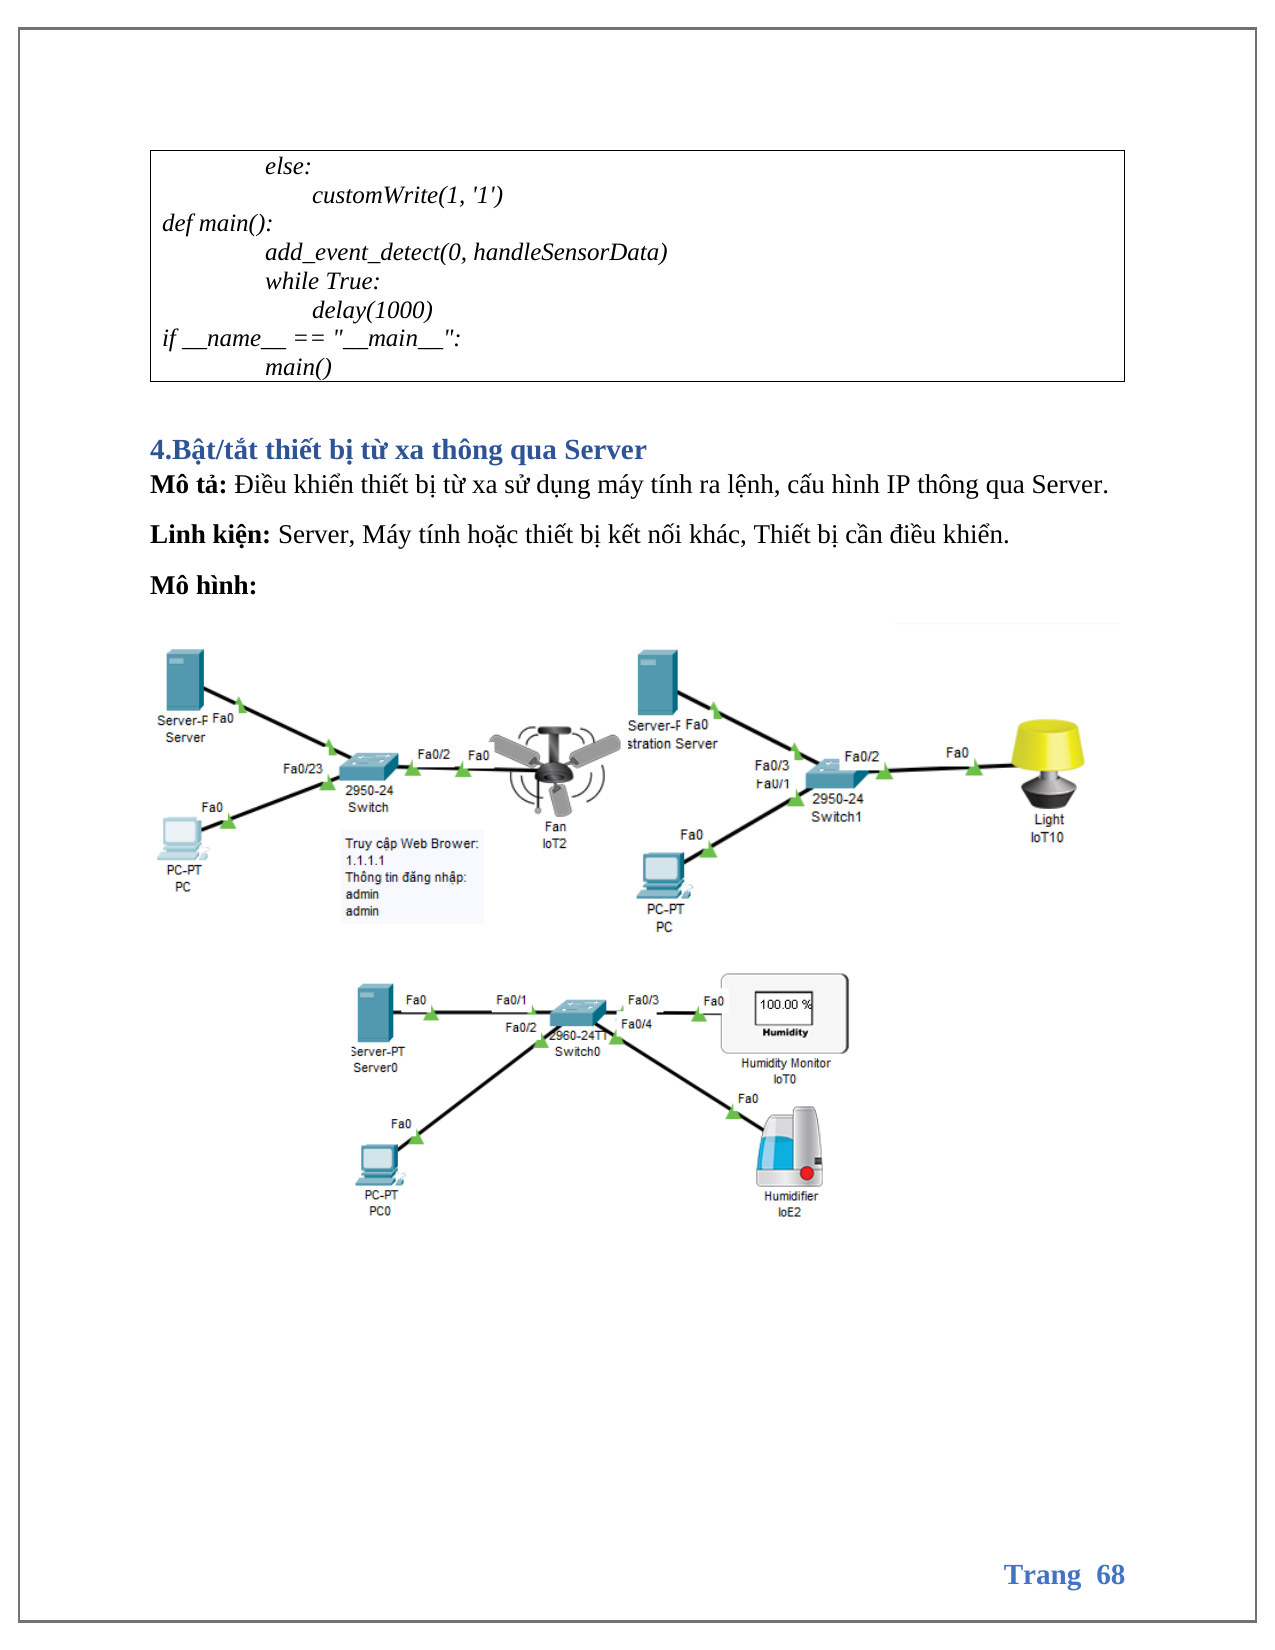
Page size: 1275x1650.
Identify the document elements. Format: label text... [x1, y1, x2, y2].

text Linh kiện: Server, Máy tính hoặc thiết bị kết nối khác, Thiết bị cần điều khiển. [150, 519, 1125, 550]
text Mô tả: Điều khiển thiết bị từ xa sử dụng máy tính ra lệnh, cấu hình IP thông qua Server. [150, 468, 1125, 499]
text Mô hình: [150, 569, 1125, 600]
picture [150, 619, 1118, 936]
picture [351, 962, 863, 1243]
subtitle 4.Bật/tắt thiết bị từ xa thông qua Server [150, 432, 1125, 466]
